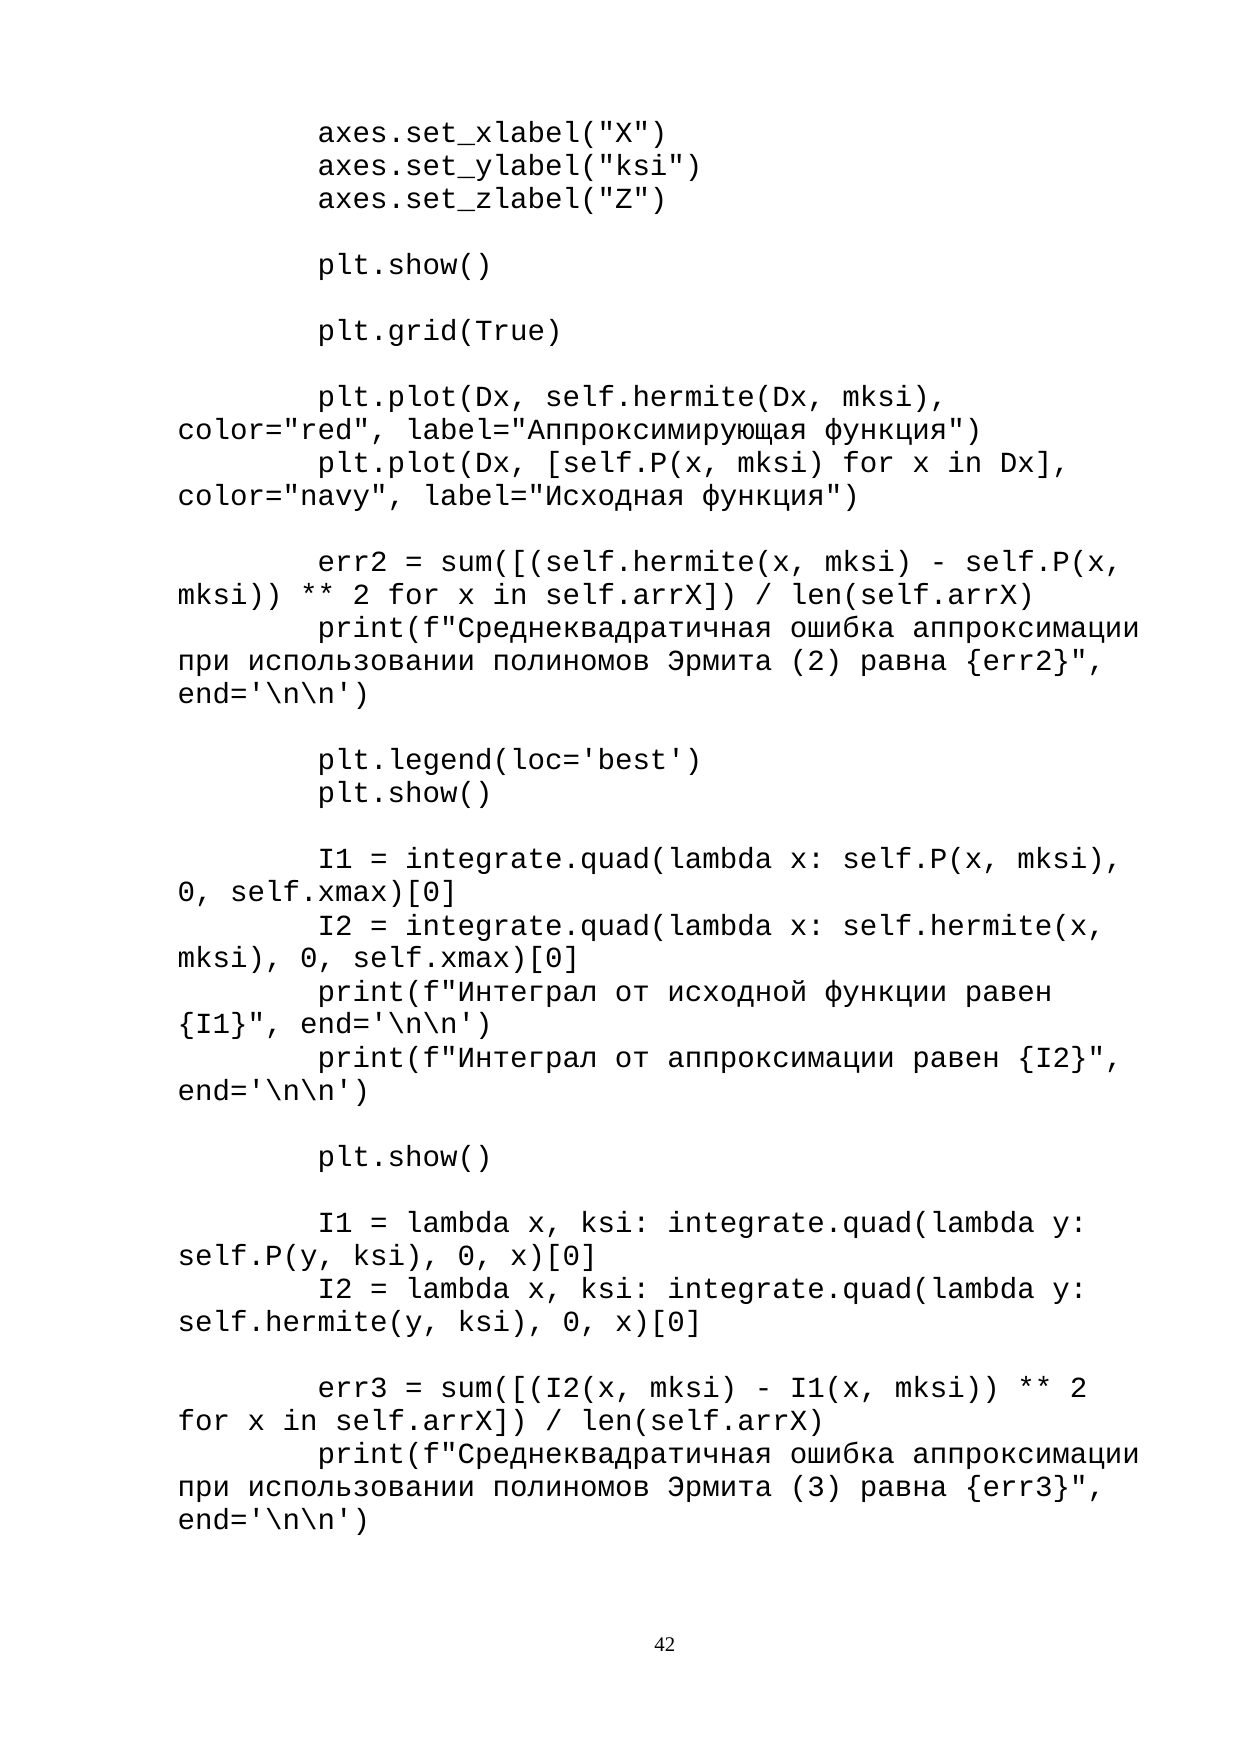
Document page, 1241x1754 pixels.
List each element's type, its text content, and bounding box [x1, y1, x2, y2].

text axes.set_zlabel("Z") [177, 184, 1152, 217]
text I2 = integrate.quad(lambda x: self.hermite(x, mksi), 0, self.xmax)[0] [177, 911, 1152, 977]
text plt.show() [177, 250, 1152, 283]
text plt.show() [177, 1142, 1152, 1175]
text axes.set_xlabel("X") [177, 118, 1152, 151]
text I2 = lambda x, ksi: integrate.quad(lambda y: self.hermite(y, ksi), 0, x)[0] [177, 1274, 1152, 1340]
text err2 = sum([(self.hermite(x, mksi) - self.P(x, mksi)) ** 2 for x in self.arrX]) / len(self.arrX) [177, 547, 1152, 613]
text err3 = sum([(I2(x, mksi) - I1(x, mksi)) ** 2 for x in self.arrX]) / len(self.arrX) [177, 1373, 1152, 1439]
text print(f"Интеграл от аппроксимации равен {I2}", end='\n\n') [177, 1043, 1152, 1109]
text plt.plot(Dx, self.hermite(Dx, mksi), color="red", label="Аппроксимирующая функция") [177, 382, 1152, 448]
text plt.plot(Dx, [self.P(x, mksi) for x in Dx], color="navy", label="Исходная функция") [177, 448, 1152, 514]
text I1 = lambda x, ksi: integrate.quad(lambda y: self.P(y, ksi), 0, x)[0] [177, 1208, 1152, 1274]
text print(f"Среднеквадратичная ошибка аппроксимации при использовании полиномов Эрмита (3) равна {err3}", end='\n\n') [177, 1439, 1152, 1538]
text print(f"Интеграл от исходной функции равен {I1}", end='\n\n') [177, 977, 1152, 1043]
text print(f"Среднеквадратичная ошибка аппроксимации при использовании полиномов Эрмита (2) равна {err2}", end='\n\n') [177, 613, 1152, 712]
text axes.set_ylabel("ksi") [177, 151, 1152, 184]
text plt.show() [177, 778, 1152, 812]
text plt.grid(True) [177, 316, 1152, 349]
text plt.legend(loc='best') [177, 746, 1152, 778]
text I1 = integrate.quad(lambda x: self.P(x, mksi), 0, self.xmax)[0] [177, 844, 1152, 911]
